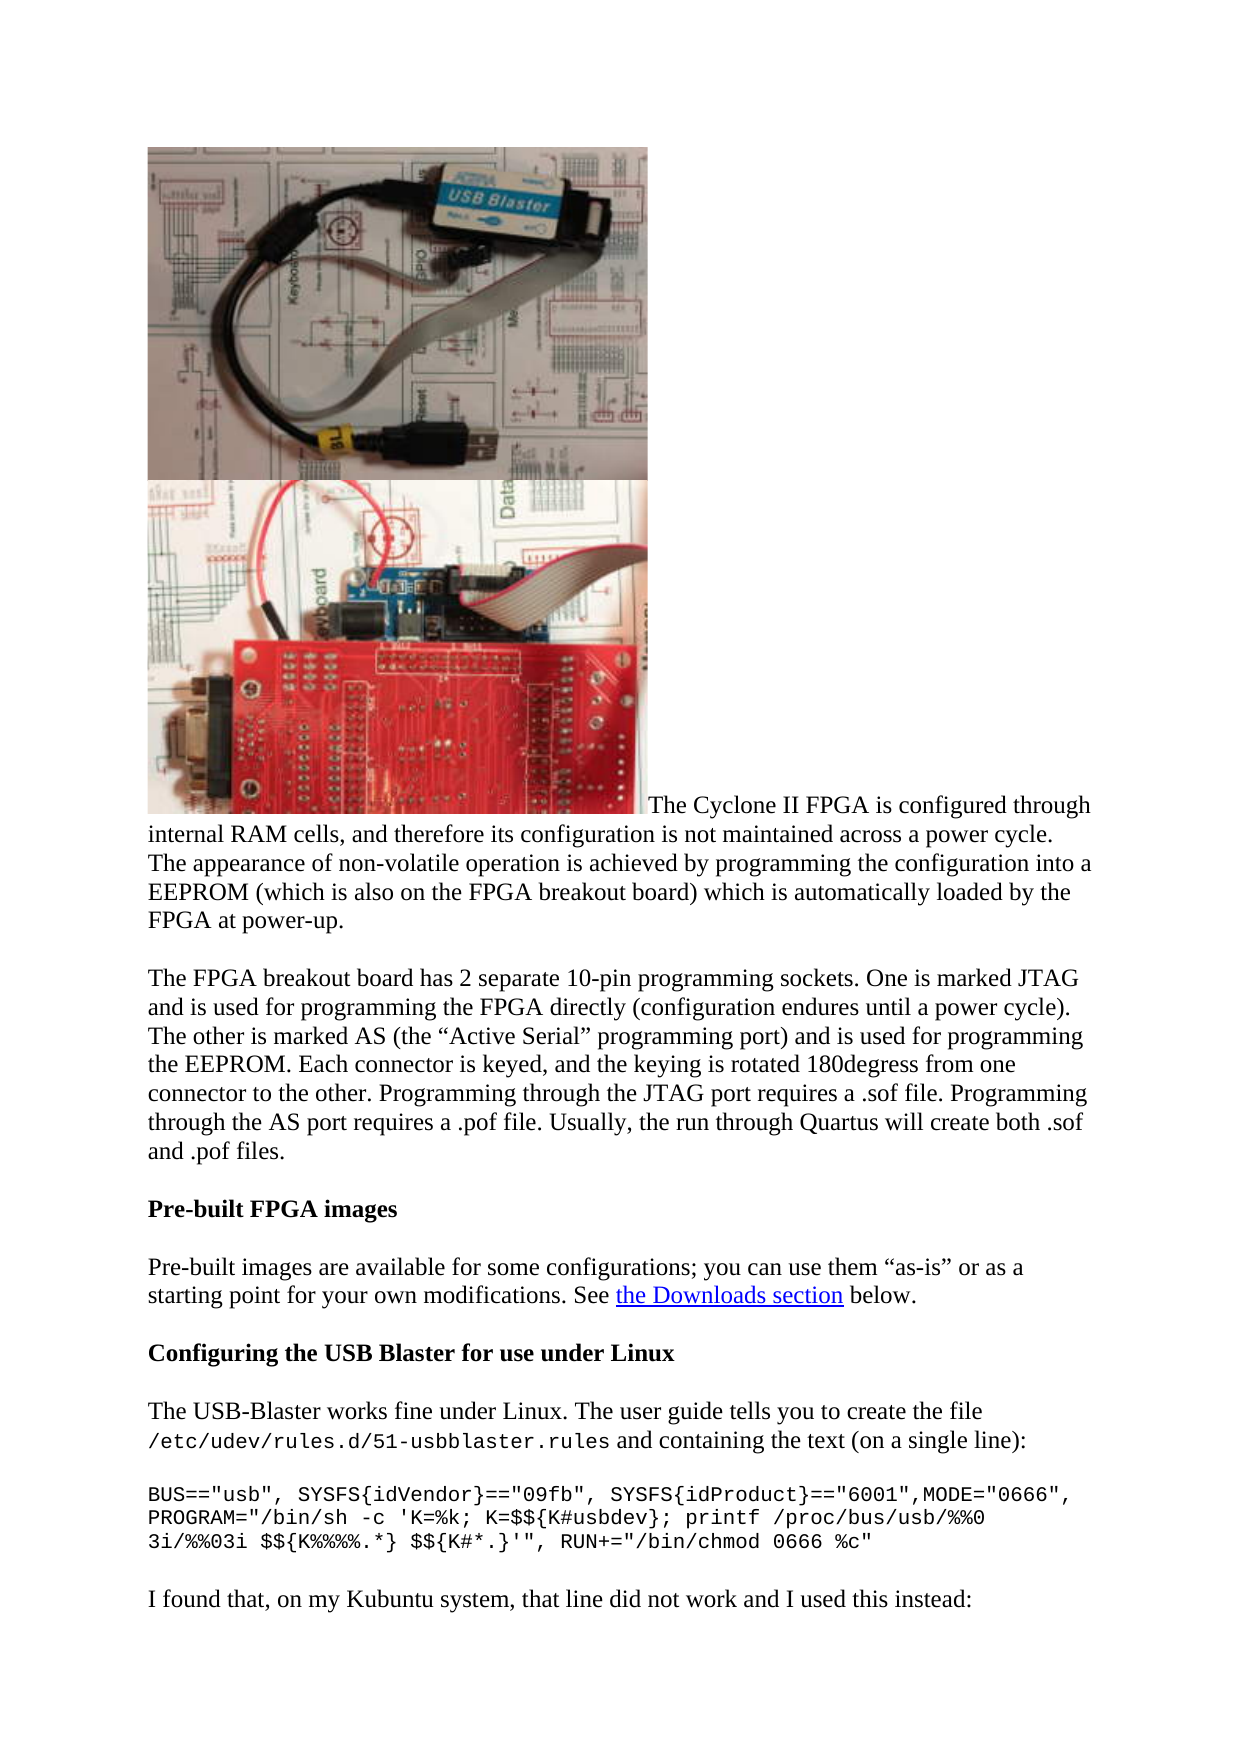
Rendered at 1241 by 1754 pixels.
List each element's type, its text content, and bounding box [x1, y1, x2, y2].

text BUS=="usb", SYSFS{idVendor}=="09fb", SYSFS{idProduct}=="6001",MODE="0666", PROGRAM="/bin/sh -c 'K=%k; K=$${K#usbdev}; printf /proc/bus/usb/%%0 [148, 1484, 1093, 1531]
text Configuring the USB Blaster for use under Linux [148, 1338, 1093, 1367]
text Pre-built images are available for some configurations; you can use them “as-is” or as a starting point for your own modifications. See the Downloads section below. [148, 1252, 1093, 1309]
text The FPGA breakout board has 2 separate 10-pin programming sockets. One is marked JTAG and is used for programming the FPGA directly (configuration endures until a power cycle). The other is marked AS (the “Active Serial” programming port) and is used for programming the EEPROM. Each connector is keyed, and the keying is rotated 180degress from one connector to the other. Programming through the JTAG port requires a .sof file. Programming through the AS port requires a .pof file. Usually, the run through Quartus will create both .sof and .pof files. [148, 963, 1093, 1164]
text Pre-built FPGA images [148, 1194, 1093, 1222]
text 3i/%%03i $${K%%%%.*} $${K#*.}'", RUN+="/bin/chmod 0666 %c" [148, 1531, 1093, 1554]
picture [147, 147, 648, 814]
text The USB-Blaster works fine under Linux. The user guide tells you to create the file /etc/udev/rules.d/51-usbblaster.rules and containing the text (on a single line): [148, 1396, 1093, 1454]
text I found that, on my Kubuntu system, that line did not work and I used this instead: [148, 1584, 1093, 1612]
